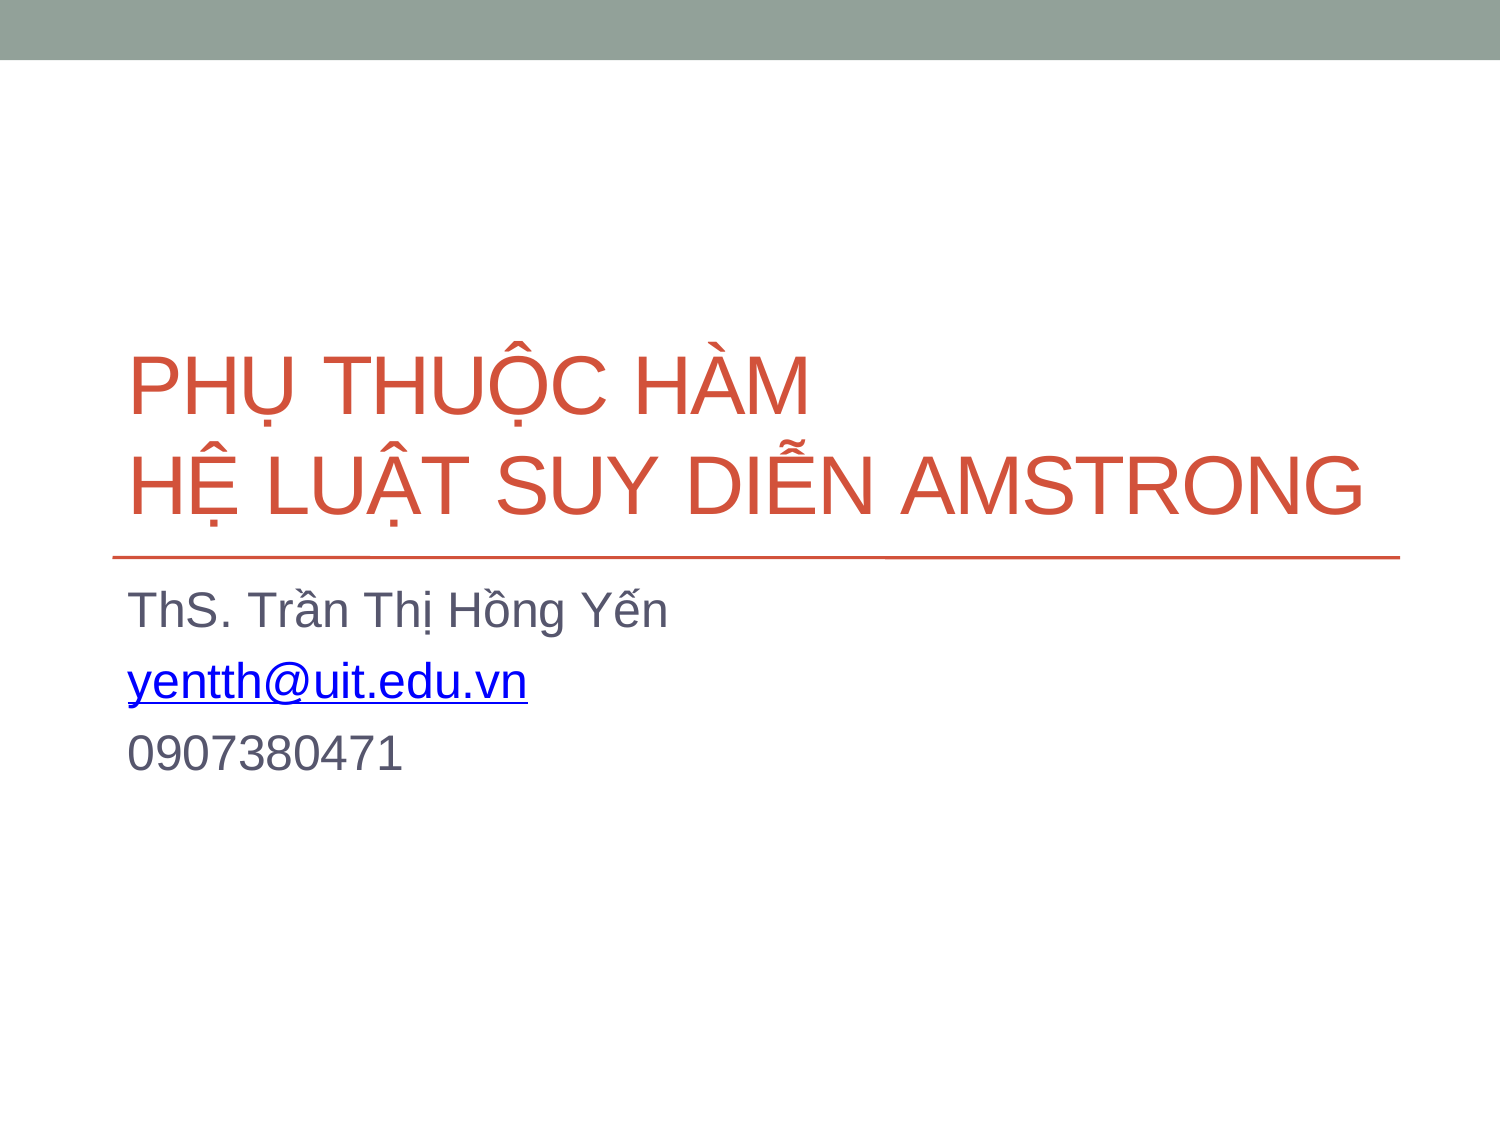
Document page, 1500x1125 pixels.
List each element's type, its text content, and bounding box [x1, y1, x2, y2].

subtitle PHỤ THUỘC HÀM [127, 337, 1494, 432]
text HỆ LUẬT SUY DIỄN AMSTRONG [127, 437, 1494, 532]
text ThS. Trần Thị Hồng Yến yentth@uit.edu.vn 0907380471 [127, 580, 756, 781]
